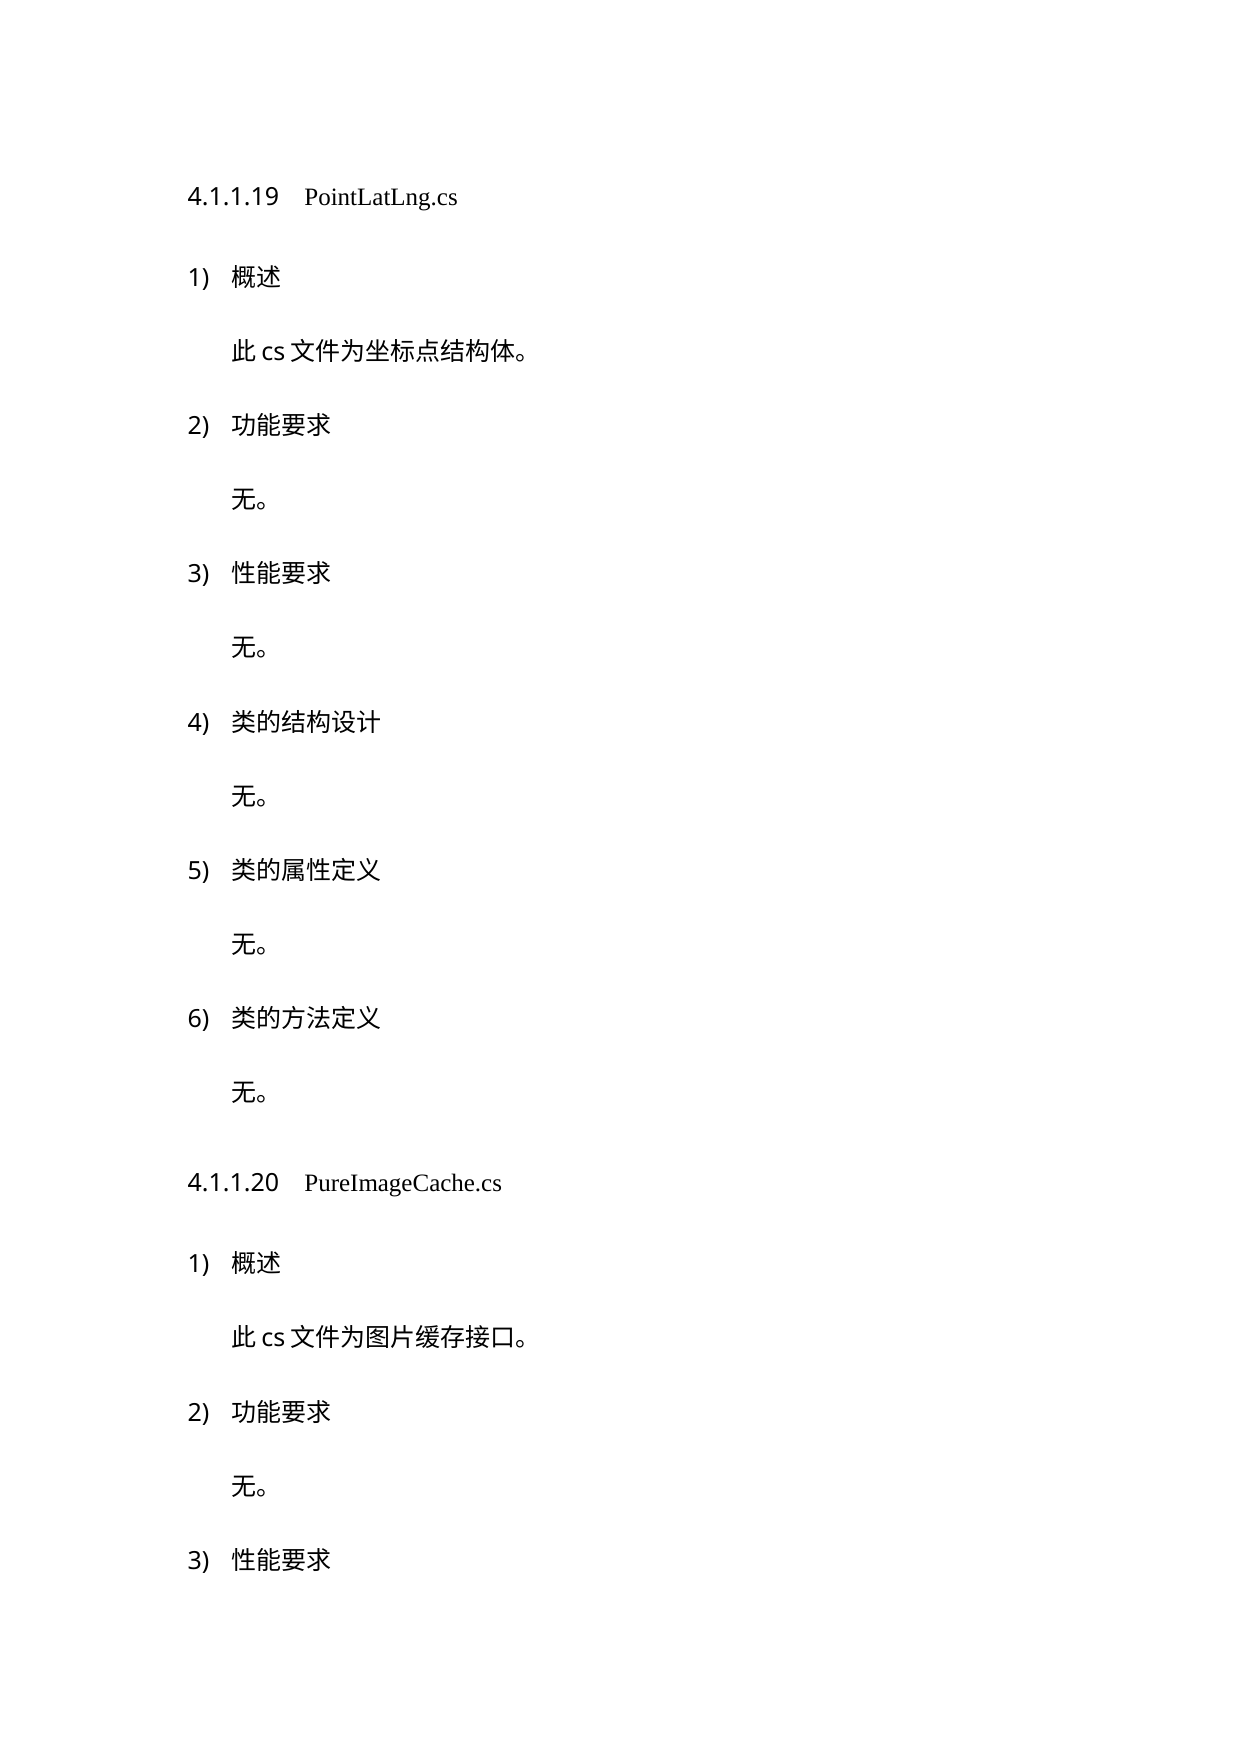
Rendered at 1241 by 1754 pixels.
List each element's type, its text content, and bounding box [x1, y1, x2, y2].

text 无。 [231, 910, 1053, 975]
text 无。 [231, 465, 1053, 530]
list 功能要求 [187, 1378, 1053, 1443]
text 此cs文件为图片缓存接口。 [231, 1303, 1053, 1368]
list 性能要求 [187, 1526, 1053, 1591]
text 无。 [231, 1452, 1053, 1517]
list 性能要求 [187, 539, 1053, 604]
list 概述 [187, 1229, 1053, 1294]
text 无。 [231, 762, 1053, 827]
list 功能要求 [187, 391, 1053, 456]
list PointLatLng.cs [187, 162, 1053, 227]
text 此cs文件为坐标点结构体。 [231, 317, 1053, 382]
text 无。 [231, 613, 1053, 678]
list 类的属性定义 [187, 836, 1053, 901]
list PureImageCache.cs [187, 1148, 1053, 1213]
list 类的方法定义 [187, 984, 1053, 1049]
list 类的结构设计 [187, 688, 1053, 753]
text 无。 [231, 1058, 1053, 1123]
list 概述 [187, 243, 1053, 308]
